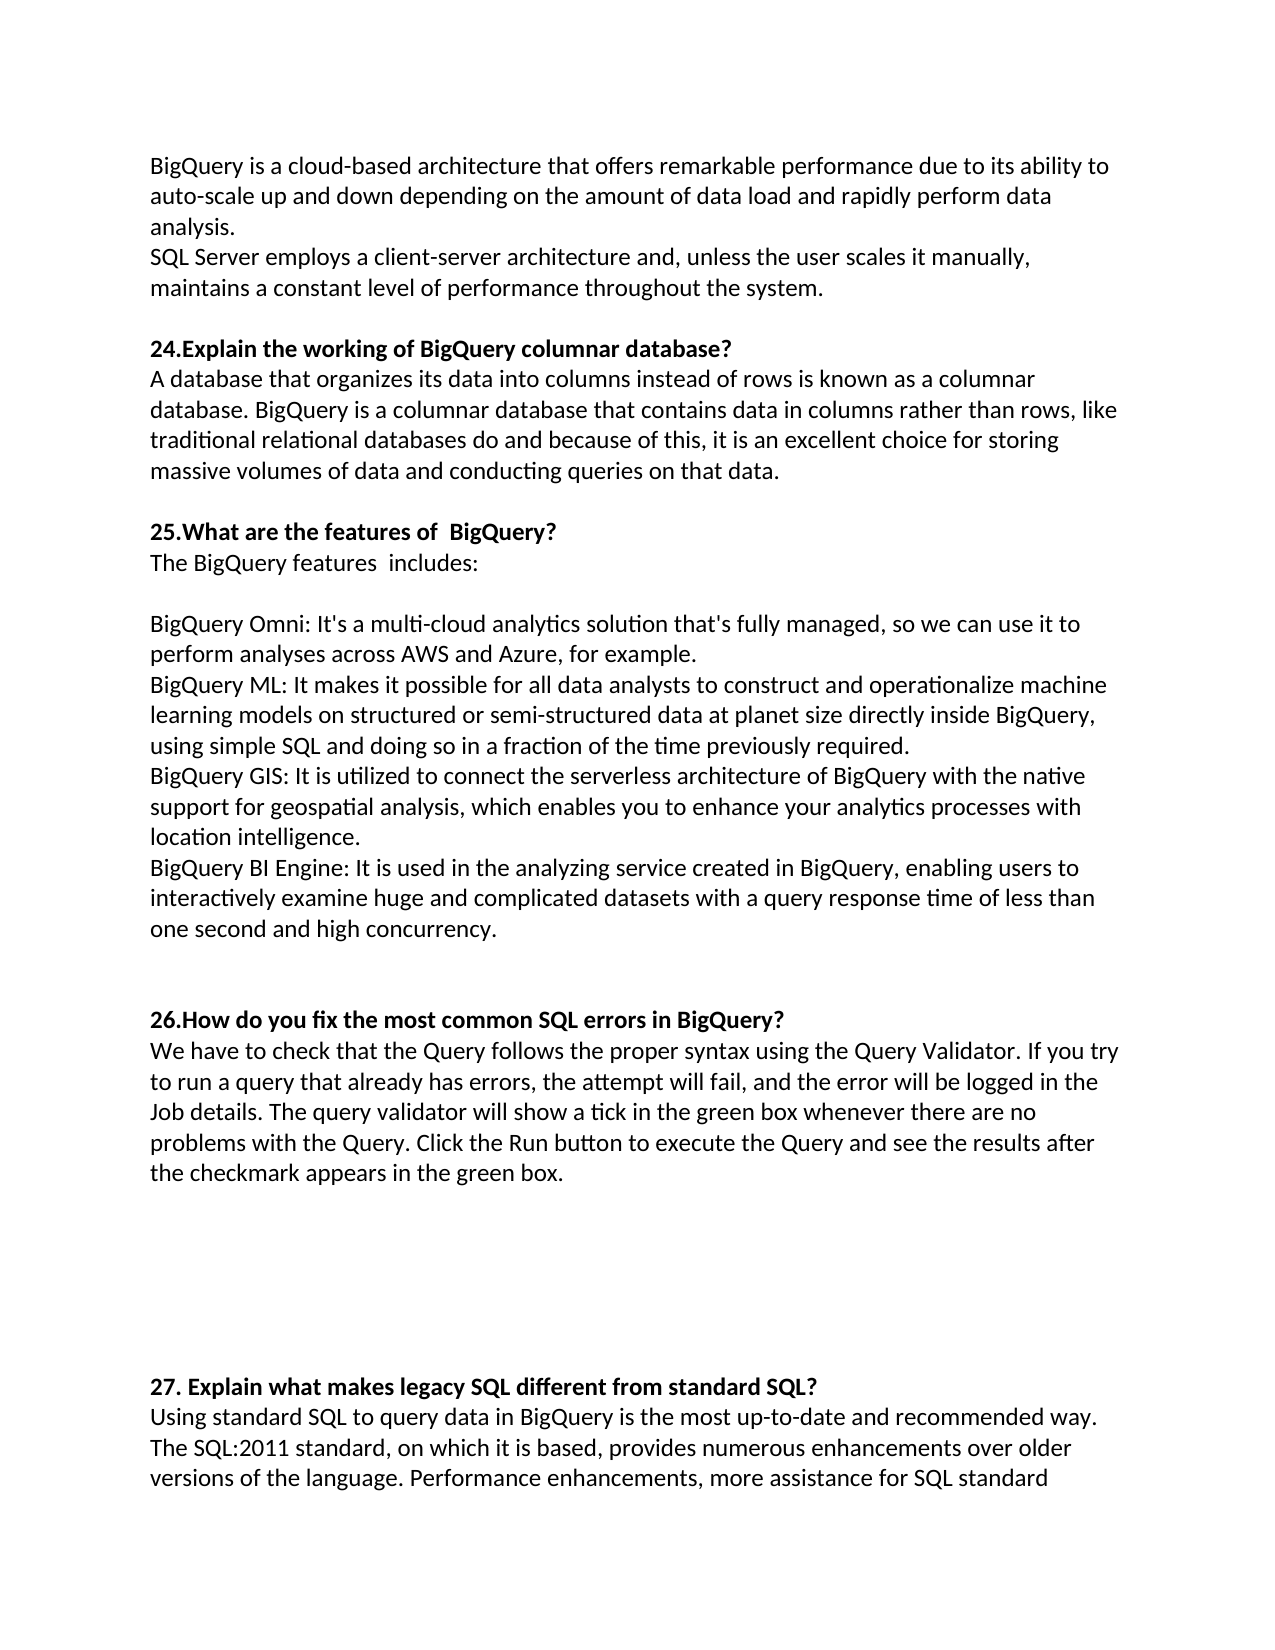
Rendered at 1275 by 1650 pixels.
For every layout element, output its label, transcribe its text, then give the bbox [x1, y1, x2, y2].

text BigQuery ML: It makes it possible for all data analysts to construct and operationalize machine learning models on structured or semi-structured data at planet size directly inside BigQuery, using simple SQL and doing so in a fraction of the time previously required. [150, 669, 1125, 760]
text BigQuery BI Engine: It is used in the analyzing service created in BigQuery, enabling users to interactively examine huge and complicated datasets with a query response time of less than one second and high concurrency. [150, 852, 1125, 943]
text 25.What are the features of BigQuery? [150, 516, 1125, 547]
text A database that organizes its data into columns instead of rows is known as a columnar database. BigQuery is a columnar database that contains data in columns rather than rows, like traditional relational databases do and because of this, it is an excellent choice for storing massive volumes of data and conducting queries on that data. [150, 364, 1125, 486]
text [150, 1401, 1125, 1493]
text BigQuery Omni: It's a multi-cloud analytics solution that's fully managed, so we can use it to perform analyses across AWS and Azure, for example. [150, 608, 1125, 669]
text BigQuery is a cloud-based architecture that offers remarkable performance due to its ability to auto-scale up and down depending on the amount of data load and rapidly perform data analysis. [150, 150, 1125, 242]
text 24.Explain the working of BigQuery columnar database? [150, 333, 1125, 364]
text The BigQuery features includes: [150, 547, 1125, 577]
text 26.How do you fix the most common SQL errors in BigQuery? [150, 1004, 1125, 1035]
text 27. Explain what makes legacy SQL different from standard SQL? [150, 1371, 1125, 1401]
text BigQuery GIS: It is utilized to connect the serverless architecture of BigQuery with the native support for geospatial analysis, which enables you to enhance your analytics processes with location intelligence. [150, 760, 1125, 852]
text SQL Server employs a client-server architecture and, unless the user scales it manually, maintains a constant level of performance throughout the system. [150, 242, 1125, 303]
text We have to check that the Query follows the proper syntax using the Query Validator. If you try to run a query that already has errors, the attempt will fail, and the error will be logged in the Job details. The query validator will show a tick in the green box whenever there are no problems with the Query. Click the Run button to execute the Query and see the results after the checkmark appears in the green box. [150, 1035, 1125, 1188]
